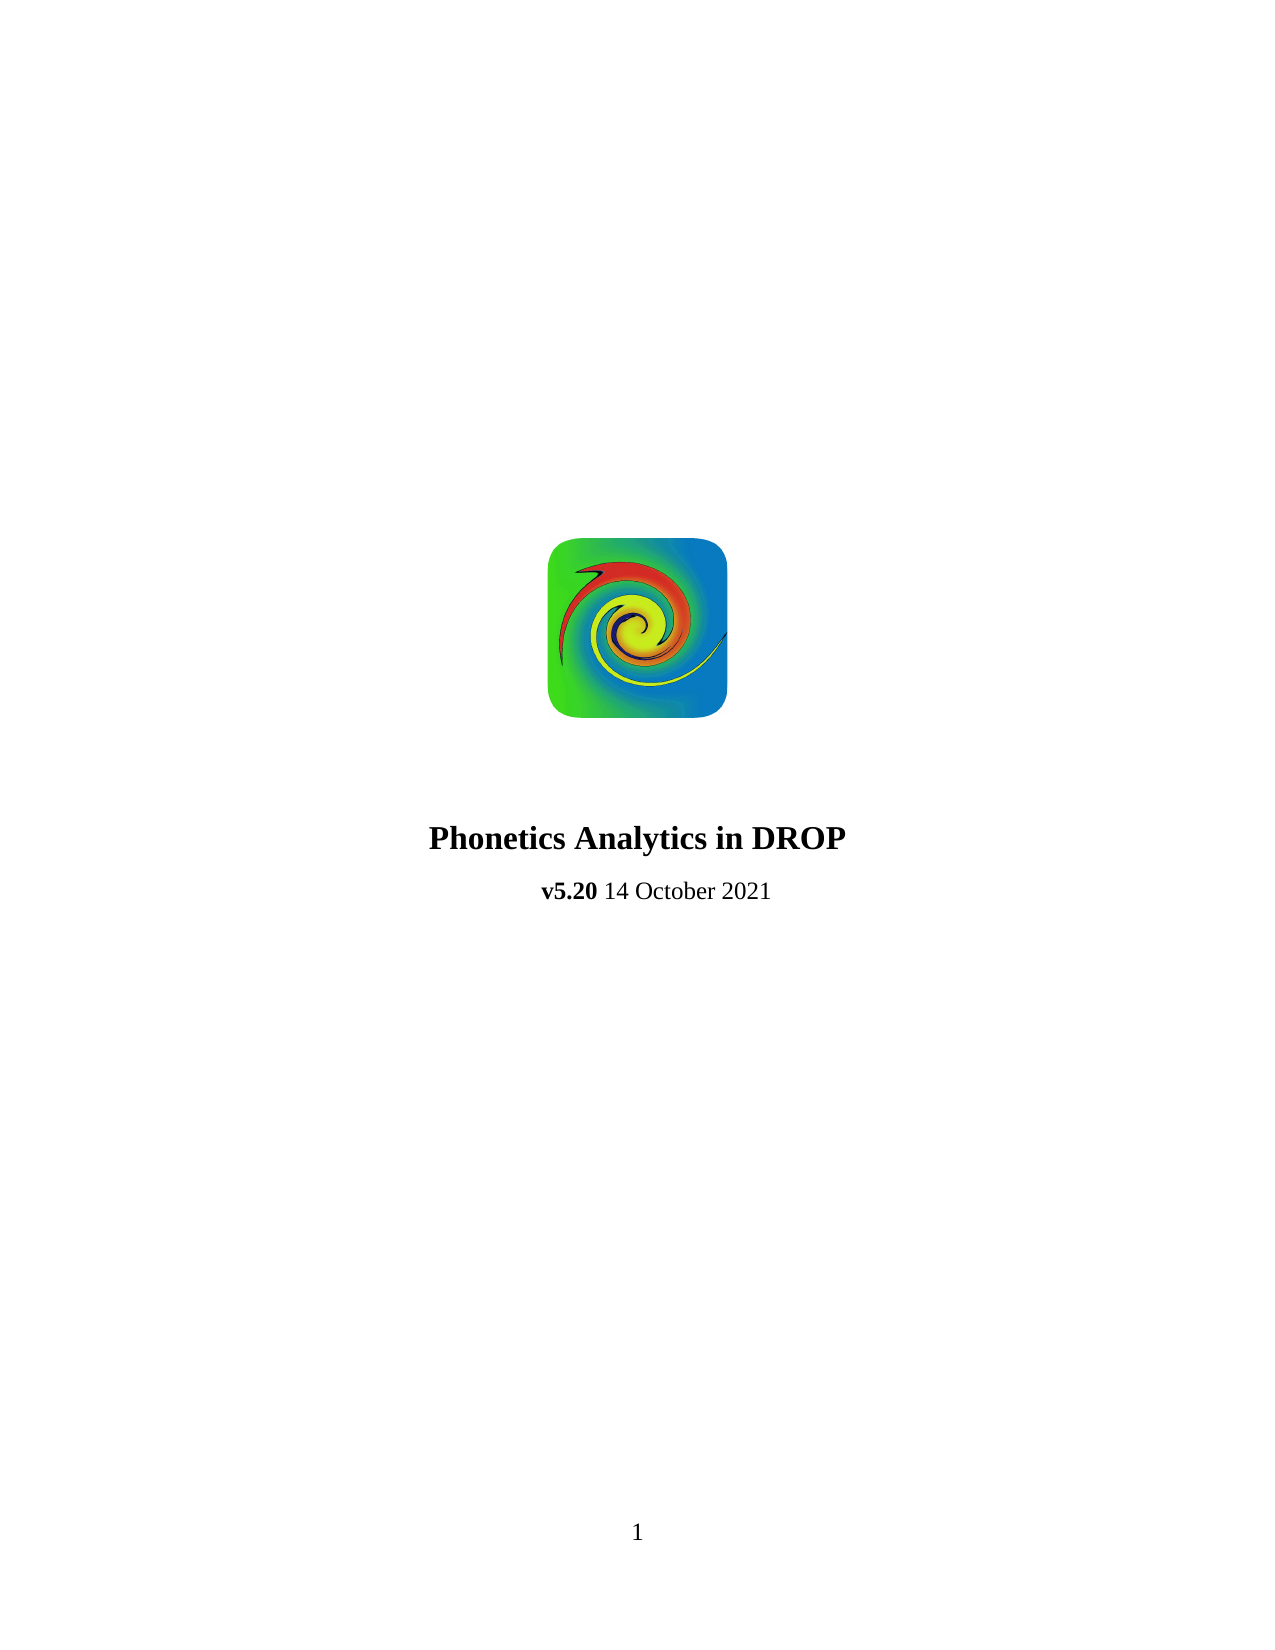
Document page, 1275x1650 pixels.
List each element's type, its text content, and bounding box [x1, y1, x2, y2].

subtitle Phonetics Analytics in DROP [150, 818, 1125, 857]
picture [547, 538, 728, 718]
text v5.20 14 October 2021 [187, 876, 1125, 905]
